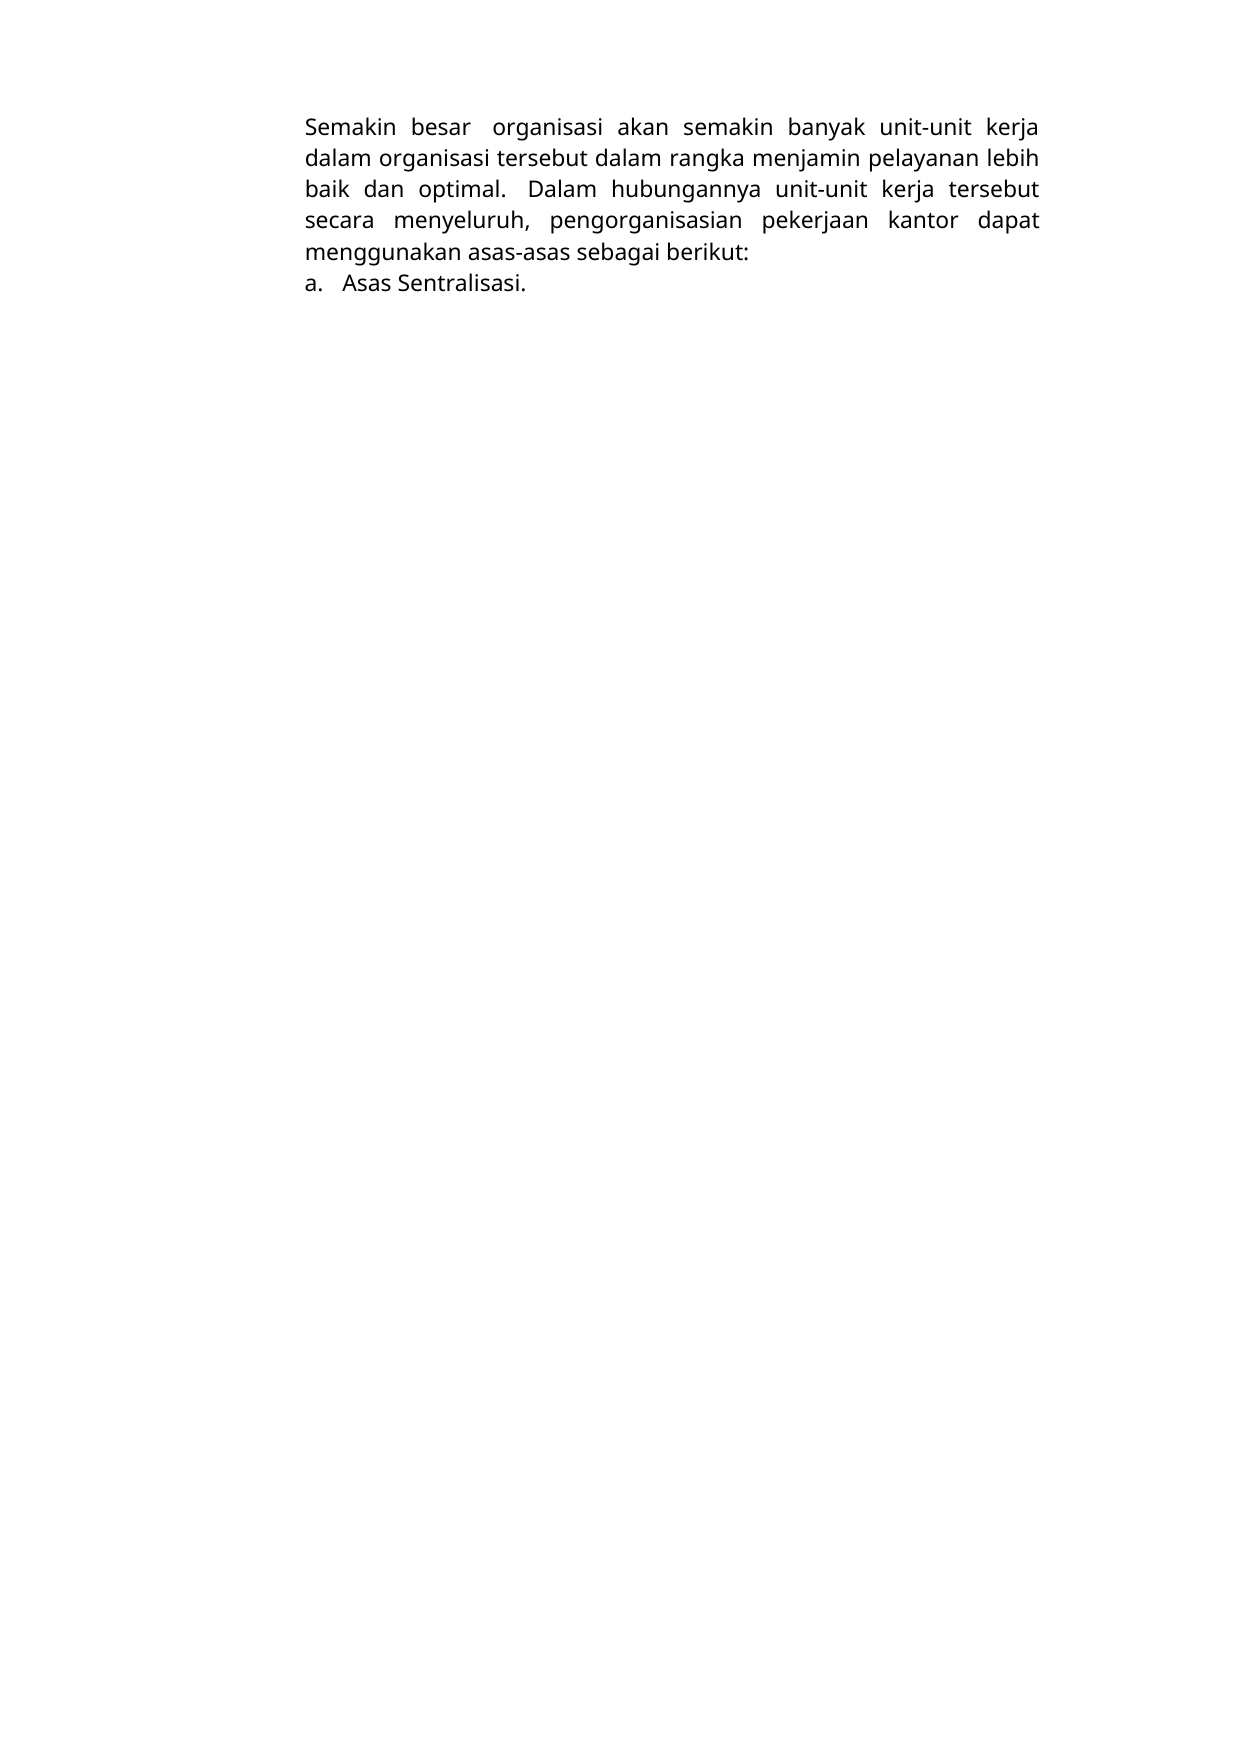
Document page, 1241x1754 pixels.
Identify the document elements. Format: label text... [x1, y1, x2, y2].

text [304, 110, 1039, 267]
list Asas Sentralisasi. [304, 267, 1065, 298]
